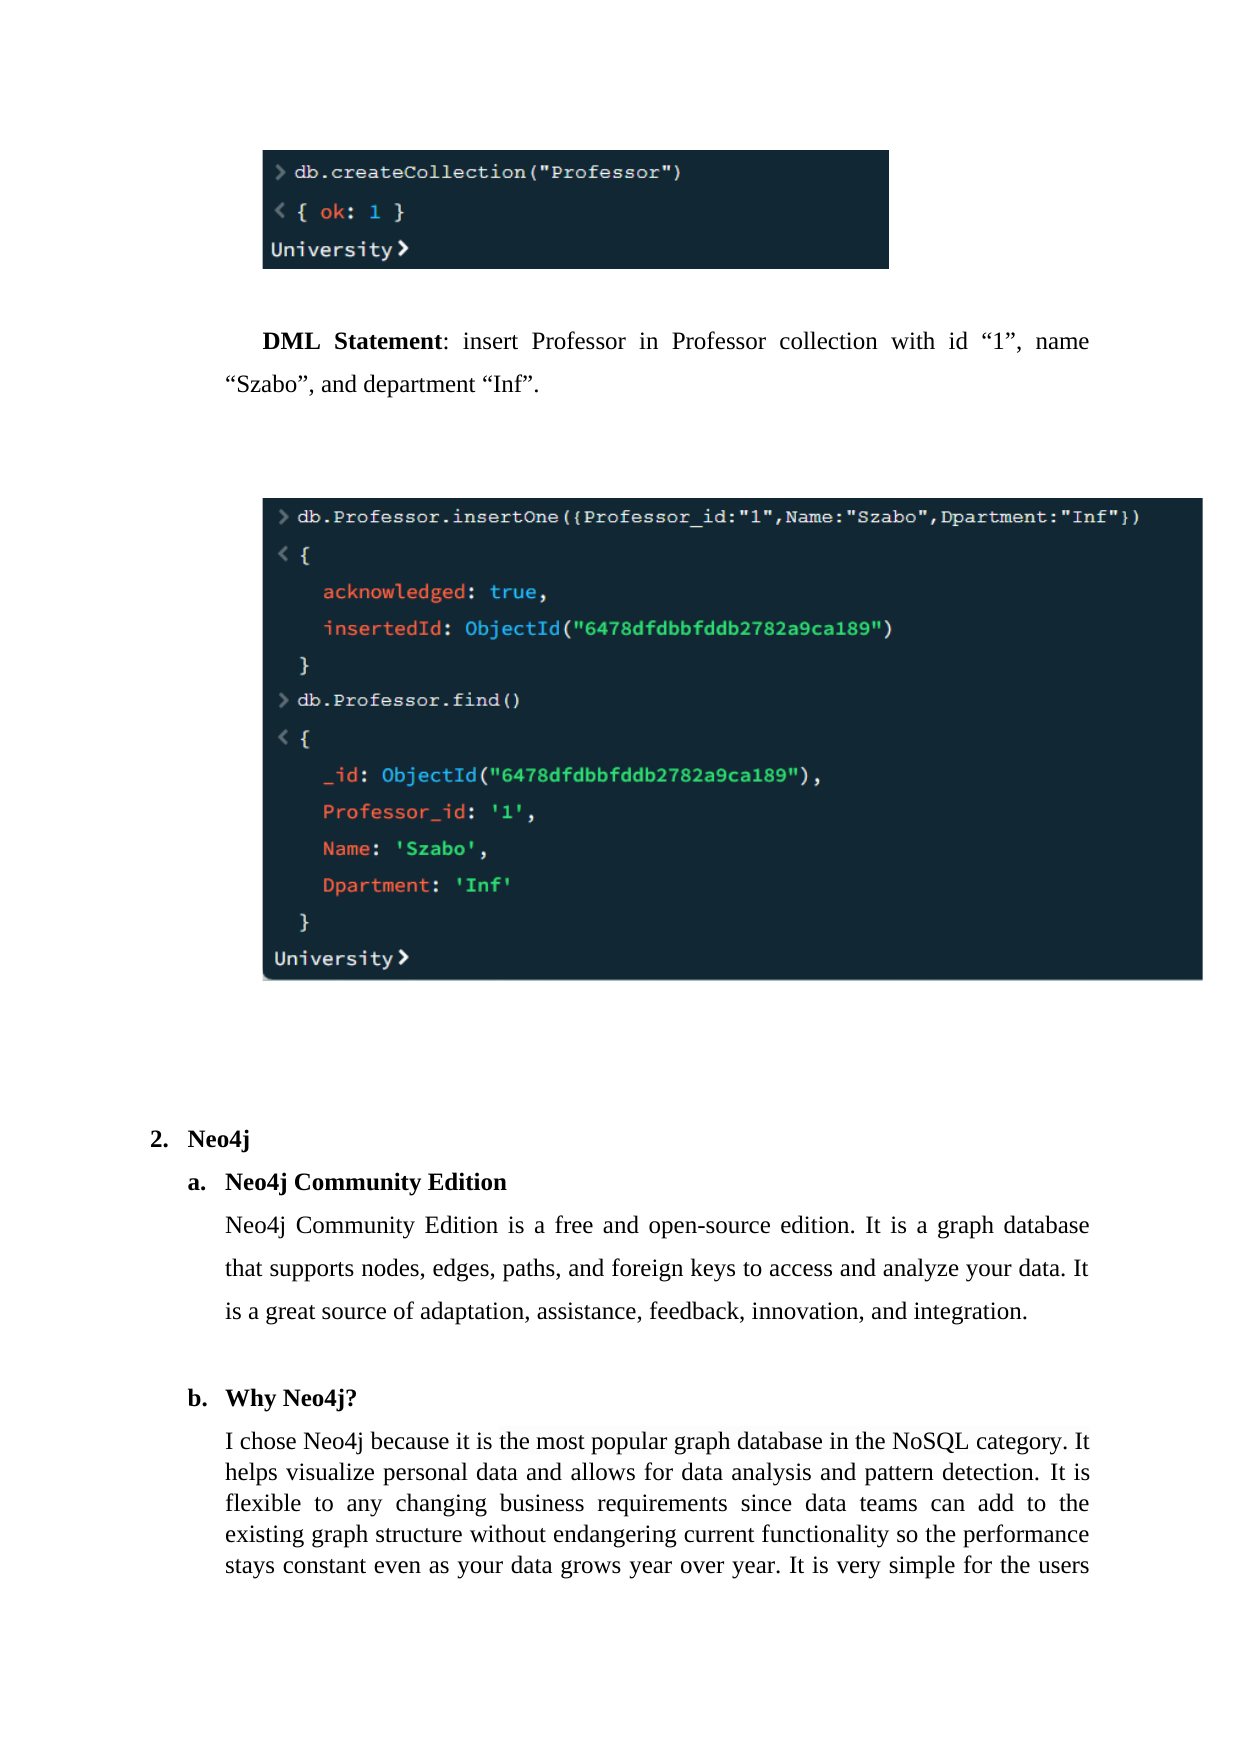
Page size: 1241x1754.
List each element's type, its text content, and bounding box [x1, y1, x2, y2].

picture [262, 498, 1203, 981]
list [225, 1426, 1090, 1579]
picture [262, 150, 889, 269]
list Neo4j Community Edition is a free and open-source edition. It is a graph database that supports nodes, edges, paths, and foreign keys to access and analyze your data. It is a great source of adaptation, assistance, feedback, innovation, and integration. [225, 1210, 1090, 1325]
list Why Neo4j? [187, 1383, 1090, 1411]
list Neo4j [150, 1124, 1090, 1153]
list Neo4j Community Edition [187, 1167, 1090, 1196]
list DML Statement: insert Professor in Professor collection with id “1”, name “Szabo”, and department “Inf”. [225, 326, 1090, 398]
